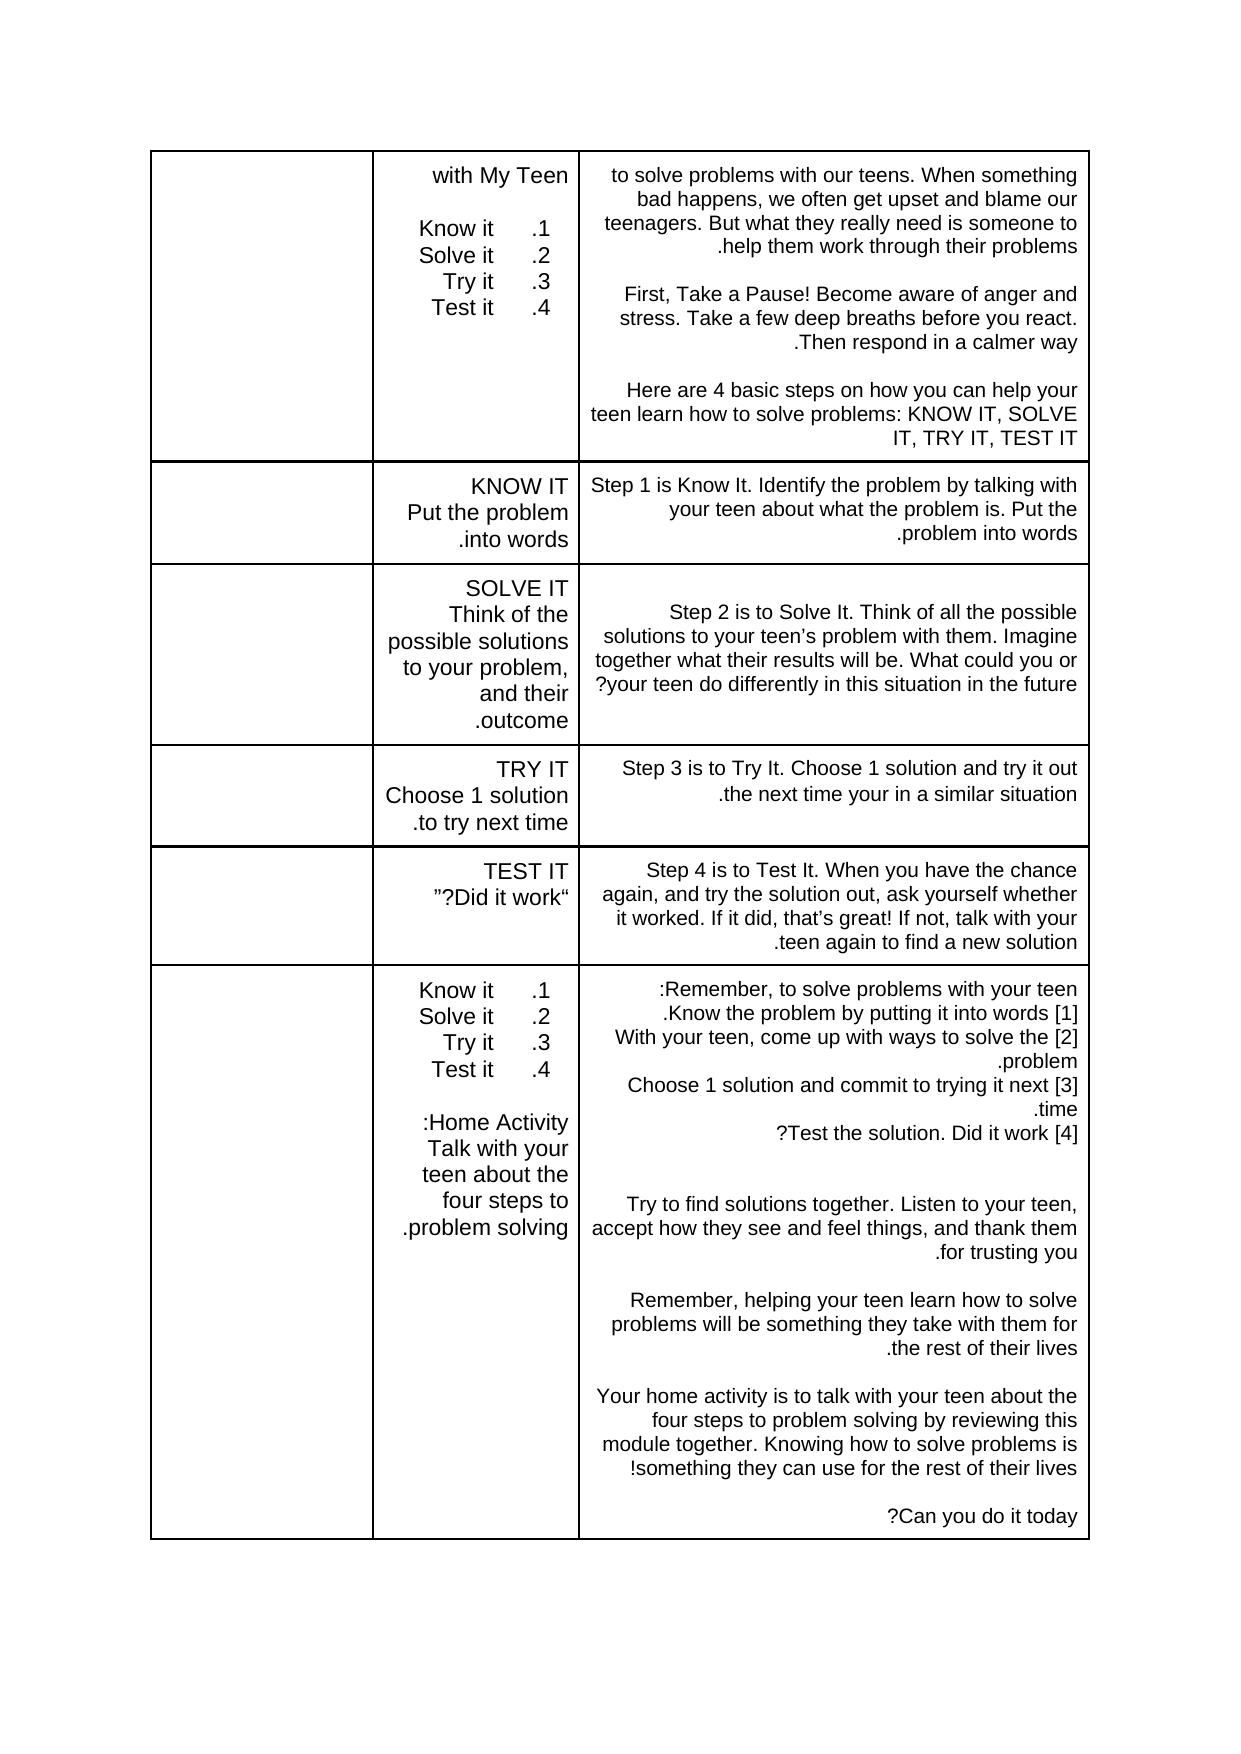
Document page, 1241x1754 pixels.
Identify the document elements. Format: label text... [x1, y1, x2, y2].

table_cell [152, 966, 372, 1538]
table_cell Remember, to solve problems with your teen: [1] Know the problem by putting it into words. [2] With your teen, come up with ways to solve the problem. [3] Choose 1 solution and commit to trying it next time. [4] Test the solution. Did it work? Try to find solutions together. Listen to your teen, accept how they see and feel things, and thank them for trusting you. Remember, helping your teen learn how to solve problems will be something they take with them for the rest of their lives. Your home activity is to talk with your teen about the four steps to problem solving by reviewing this module together. Knowing how to solve problems is something they can use for the rest of their lives! Can you do it today? [580, 966, 1088, 1538]
table_cell KNOW IT Put the problem into words. [374, 463, 578, 562]
table_cell [152, 565, 372, 743]
table_cell [152, 463, 372, 562]
table_cell [152, 746, 372, 845]
table_cell Know it Solve it Try it Test it Home Activity: Talk with your teen about the four steps to problem solving. [374, 966, 578, 1538]
table_cell [152, 152, 372, 460]
table_cell SOLVE IT Think of the possible solutions to your problem, and their outcome. [374, 565, 578, 743]
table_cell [580, 152, 1088, 460]
table_cell [152, 848, 372, 964]
table_cell Step 1 is Know It. Identify the problem by talking with your teen about what the problem is. Put the problem into words. [580, 463, 1088, 562]
table_cell Step 4 is to Test It. When you have the chance again, and try the solution out, ask yourself whether it worked. If it did, that’s great! If not, talk with your teen again to find a new solution. [580, 848, 1088, 964]
table_cell Step 2 is to Solve It. Think of all the possible solutions to your teen’s problem with them. Imagine together what their results will be. What could you or your teen do differently in this situation in the future? [580, 565, 1088, 743]
table_cell TEST IT “Did it work?” [374, 848, 578, 964]
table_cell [374, 152, 578, 460]
table_cell TRY IT Choose 1 solution to try next time. [374, 746, 578, 845]
table_cell Step 3 is to Try It. Choose 1 solution and try it out the next time your in a similar situation. [580, 746, 1088, 845]
